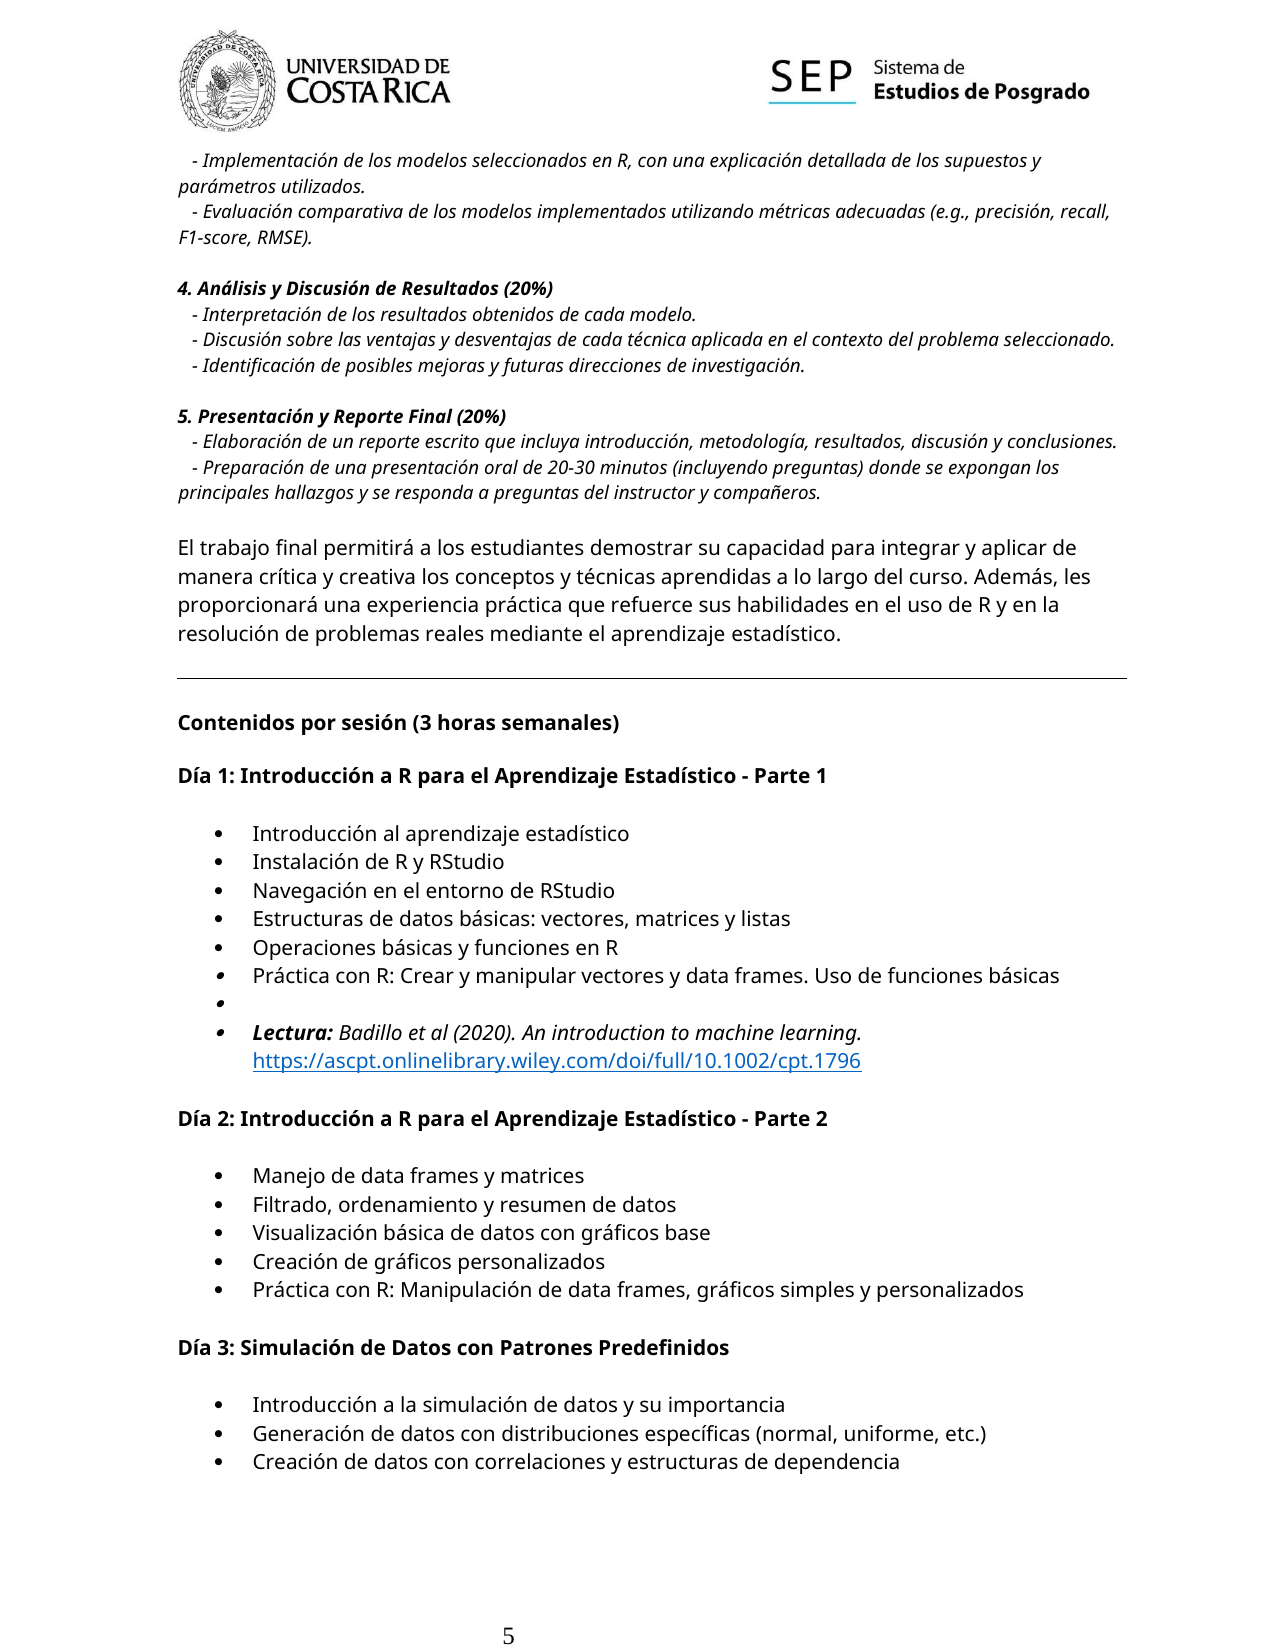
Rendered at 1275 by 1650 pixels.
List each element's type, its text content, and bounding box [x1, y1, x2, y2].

text El trabajo final permitirá a los estudiantes demostrar su capacidad para integrar y aplicar de manera crítica y creativa los conceptos y técnicas aprendidas a lo largo del curso. Además, les proporcionará una experiencia práctica que refuerce sus habilidades en el uso de R y en la resolución de problemas reales mediante el aprendizaje estadístico. [177, 533, 1127, 647]
list Operaciones básicas y funciones en R [215, 933, 1127, 961]
text - Implementación de los modelos seleccionados en R, con una explicación detallada de los supuestos y parámetros utilizados. [177, 148, 1127, 199]
list Instalación de R y RStudio [215, 847, 1127, 876]
list Generación de datos con distribuciones específicas (normal, uniforme, etc.) [215, 1419, 1127, 1447]
list Práctica con R: Manipulación de data frames, gráficos simples y personalizados [215, 1275, 1127, 1304]
text - Identificación de posibles mejoras y futuras direcciones de investigación. [177, 352, 1127, 377]
list Visualización básica de datos con gráficos base [215, 1218, 1127, 1247]
list Estructuras de datos básicas: vectores, matrices y listas [215, 904, 1127, 933]
text 4. Análisis y Discusión de Resultados (20%) [177, 275, 1127, 301]
list Práctica con R: Crear y manipular vectores y data frames. Uso de funciones básicas [215, 961, 1127, 989]
list Navegación en el entorno de RStudio [215, 876, 1127, 904]
subtitle Día 3: Simulación de Datos con Patrones Predefinidos [177, 1333, 1127, 1361]
list Filtrado, ordenamiento y resumen de datos [215, 1190, 1127, 1218]
list Manejo de data frames y matrices [215, 1162, 1127, 1190]
text - Interpretación de los resultados obtenidos de cada modelo. [177, 301, 1127, 326]
subtitle Día 1: Introducción a R para el Aprendizaje Estadístico - Parte 1 [177, 761, 1127, 790]
list Creación de gráficos personalizados [215, 1247, 1127, 1275]
list Lectura: Badillo et al (2020). An introduction to machine learning. https://ascpt.onlinelibrary.wiley.com/doi/full/10.1002/cpt.1796 [215, 1018, 1127, 1075]
picture [177, 28, 1093, 133]
subtitle Contenidos por sesión (3 horas semanales) [177, 708, 1127, 736]
list Creación de datos con correlaciones y estructuras de dependencia [215, 1447, 1127, 1476]
list Introducción a la simulación de datos y su importancia [215, 1391, 1127, 1419]
text - Discusión sobre las ventajas y desventajas de cada técnica aplicada en el contexto del problema seleccionado. [177, 326, 1127, 352]
text 5. Presentación y Reporte Final (20%) [177, 403, 1127, 428]
text - Preparación de una presentación oral de 20-30 minutos (incluyendo preguntas) donde se expongan los principales hallazgos y se responda a preguntas del instructor y compañeros. [177, 454, 1127, 505]
list Introducción al aprendizaje estadístico [215, 819, 1127, 847]
text - Elaboración de un reporte escrito que incluya introducción, metodología, resultados, discusión y conclusiones. [177, 428, 1127, 454]
subtitle Día 2: Introducción a R para el Aprendizaje Estadístico - Parte 2 [177, 1104, 1127, 1132]
text - Evaluación comparativa de los modelos implementados utilizando métricas adecuadas (e.g., precisión, recall, F1-score, RMSE). [177, 199, 1127, 250]
